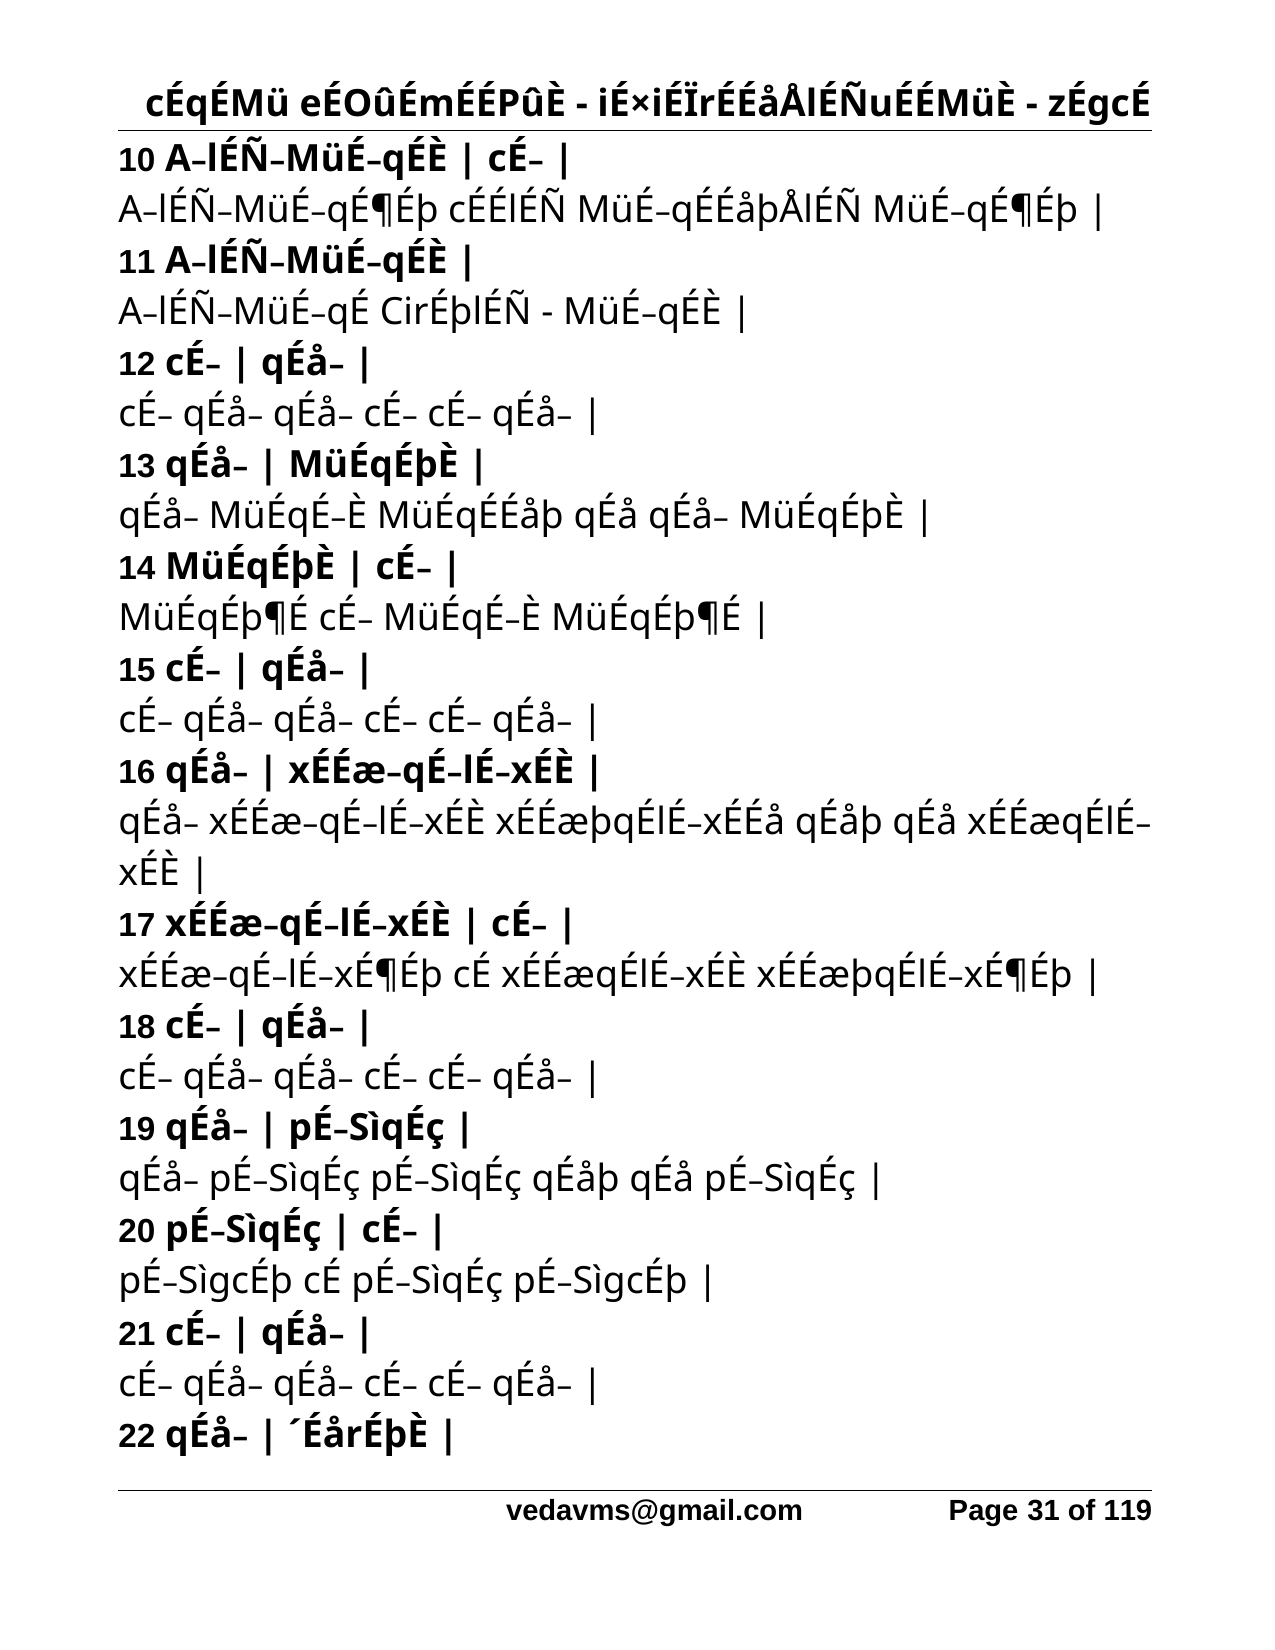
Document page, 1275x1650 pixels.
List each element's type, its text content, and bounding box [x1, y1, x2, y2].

text 19 qÉå– | pÉ–SìqÉç | [118, 1101, 1152, 1152]
text qÉå– MüÉqÉ–È MüÉqÉÉåþ qÉå qÉå– MüÉqÉþÈ | [118, 488, 1152, 539]
text 13 qÉå– | MüÉqÉþÈ | [118, 437, 1152, 488]
text 17 xÉÉæ–qÉ–lÉ–xÉÈ | cÉ– | [118, 897, 1152, 948]
text cÉ– qÉå– qÉå– cÉ– cÉ– qÉå– | [118, 1050, 1152, 1101]
text A–lÉÑ–MüÉ–qÉ CirÉþlÉÑ - MüÉ–qÉÈ | [118, 284, 1152, 335]
text 21 cÉ– | qÉå– | [118, 1305, 1152, 1356]
text pÉ–SìgcÉþ cÉ pÉ–SìqÉç pÉ–SìgcÉþ | [118, 1254, 1152, 1305]
text 16 qÉå– | xÉÉæ–qÉ–lÉ–xÉÈ | [118, 743, 1152, 794]
text A–lÉÑ–MüÉ–qÉ¶Éþ cÉÉlÉÑ MüÉ–qÉÉåþÅlÉÑ MüÉ–qÉ¶Éþ | [118, 182, 1152, 233]
text cÉ– qÉå– qÉå– cÉ– cÉ– qÉå– | [118, 386, 1152, 437]
text qÉå– xÉÉæ–qÉ–lÉ–xÉÈ xÉÉæþqÉlÉ–xÉÉå qÉåþ qÉå xÉÉæqÉlÉ–xÉÈ | [118, 794, 1152, 897]
text 11 A–lÉÑ–MüÉ–qÉÈ | [118, 233, 1152, 284]
text 18 cÉ– | qÉå– | [118, 999, 1152, 1050]
text 15 cÉ– | qÉå– | [118, 641, 1152, 692]
text 22 qÉå– | ´ÉårÉþÈ | [118, 1407, 1152, 1458]
text 14 MüÉqÉþÈ | cÉ– | [118, 539, 1152, 590]
text 10 A–lÉÑ–MüÉ–qÉÈ | cÉ– | [118, 131, 1152, 182]
text xÉÉæ–qÉ–lÉ–xÉ¶Éþ cÉ xÉÉæqÉlÉ–xÉÈ xÉÉæþqÉlÉ–xÉ¶Éþ | [118, 948, 1152, 999]
text MüÉqÉþ¶É cÉ– MüÉqÉ–È MüÉqÉþ¶É | [118, 590, 1152, 641]
text cÉ– qÉå– qÉå– cÉ– cÉ– qÉå– | [118, 692, 1152, 743]
text 12 cÉ– | qÉå– | [118, 335, 1152, 386]
text 20 pÉ–SìqÉç | cÉ– | [118, 1203, 1152, 1254]
text qÉå– pÉ–SìqÉç pÉ–SìqÉç qÉåþ qÉå pÉ–SìqÉç | [118, 1152, 1152, 1203]
text cÉ– qÉå– qÉå– cÉ– cÉ– qÉå– | [118, 1356, 1152, 1407]
